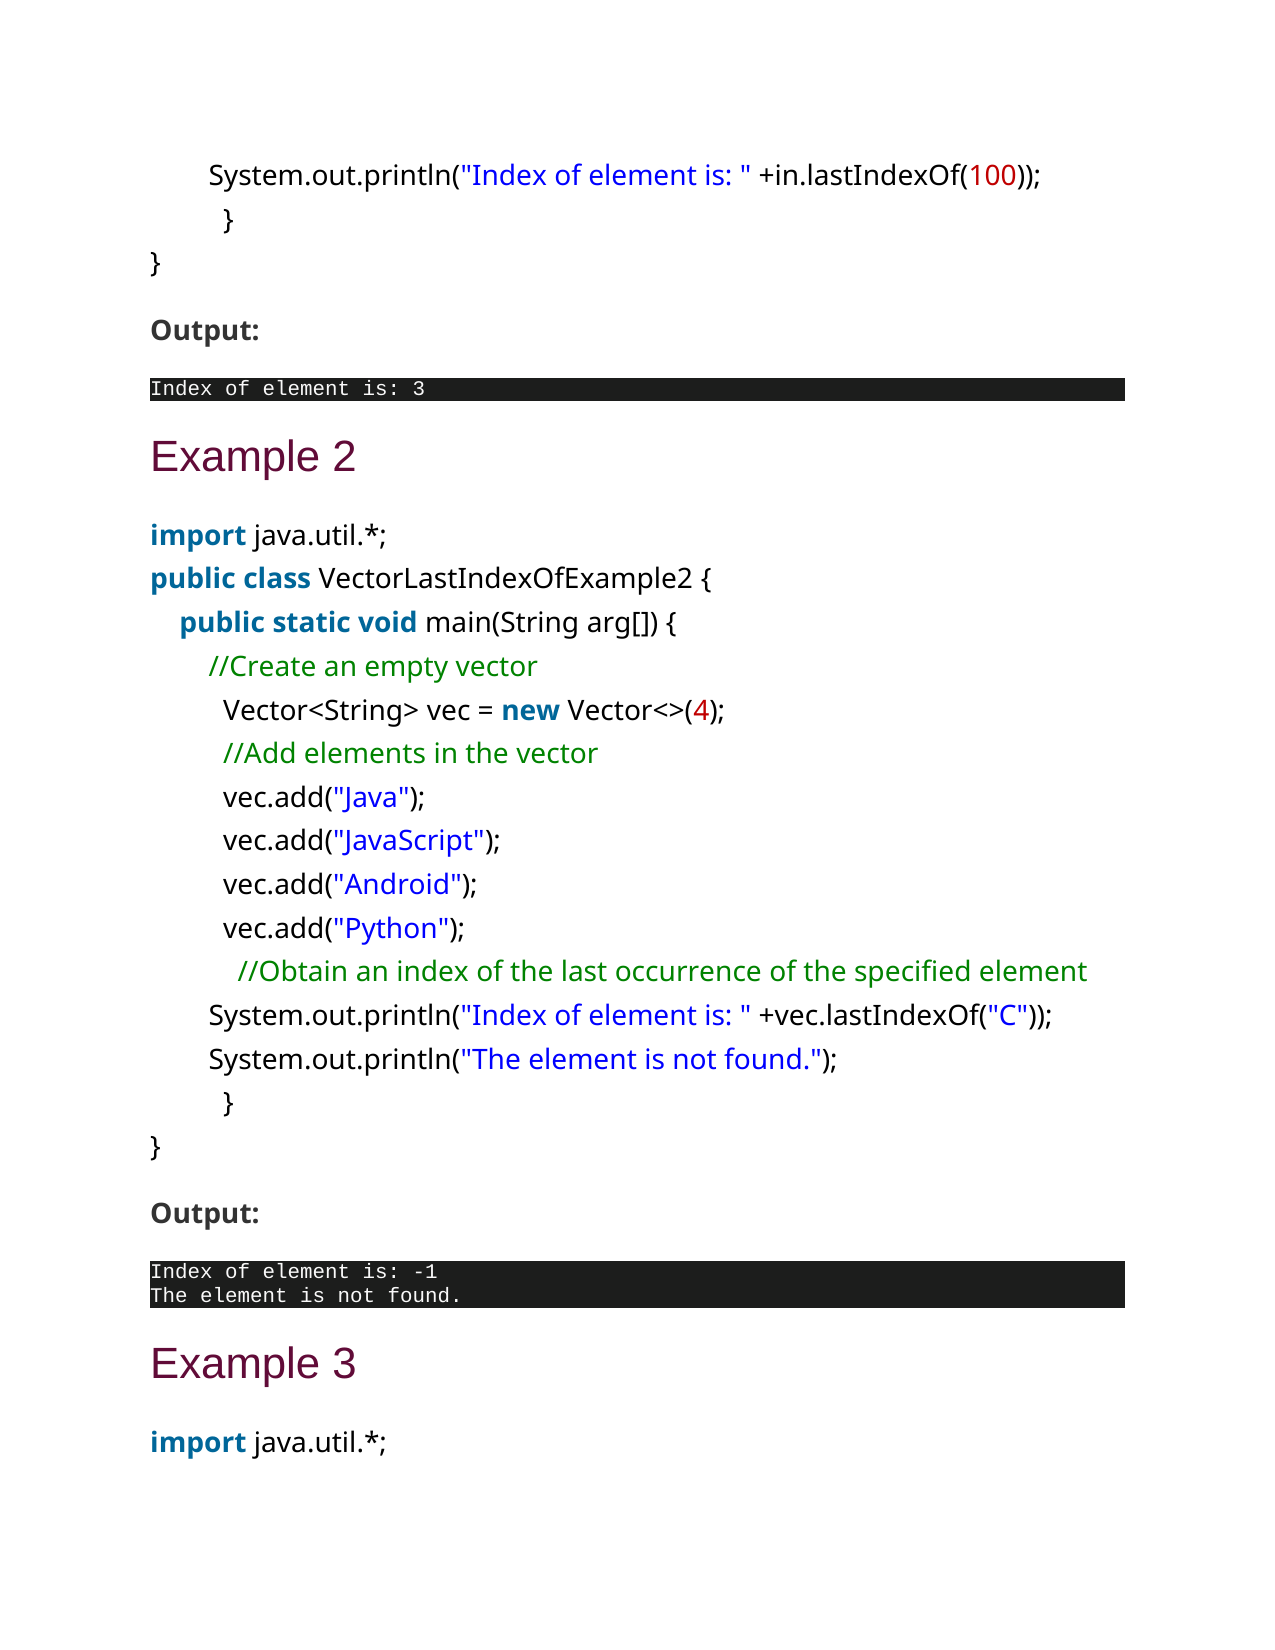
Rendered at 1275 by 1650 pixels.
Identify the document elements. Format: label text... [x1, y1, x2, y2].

text } [150, 237, 1125, 281]
text vec.add("Java"); [150, 772, 1125, 815]
text Vector<String> vec = new Vector<>(4); [150, 684, 1125, 728]
text public class VectorLastIndexOfExample2 { [150, 553, 1125, 597]
text vec.add("JavaScript"); [150, 815, 1125, 859]
text System.out.println("Index of element is: " +in.lastIndexOf(100)); [150, 150, 1125, 194]
text Example 2 [150, 430, 1125, 481]
text The element is not found. [150, 1285, 1125, 1308]
text Index of element is: 3 [150, 378, 1125, 401]
text Output: [150, 1194, 1125, 1232]
text } [150, 1077, 1125, 1121]
text Index of element is: -1 [150, 1261, 1125, 1285]
text //Obtain an index of the last occurrence of the specified element [150, 946, 1125, 990]
text //Add elements in the vector [150, 728, 1125, 772]
text import java.util.*; [150, 1417, 1125, 1461]
text vec.add("Python"); [150, 903, 1125, 946]
text } [150, 194, 1125, 237]
text System.out.println("Index of element is: " +vec.lastIndexOf("C")); [150, 990, 1125, 1034]
text Example 3 [150, 1338, 1125, 1388]
text //Create an empty vector [150, 641, 1125, 684]
text } [150, 1121, 1125, 1164]
text vec.add("Android"); [150, 859, 1125, 903]
text System.out.println("The element is not found."); [150, 1034, 1125, 1077]
text import java.util.*; [150, 510, 1125, 553]
text public static void main(String arg[]) { [150, 597, 1125, 641]
text Output: [150, 310, 1125, 348]
